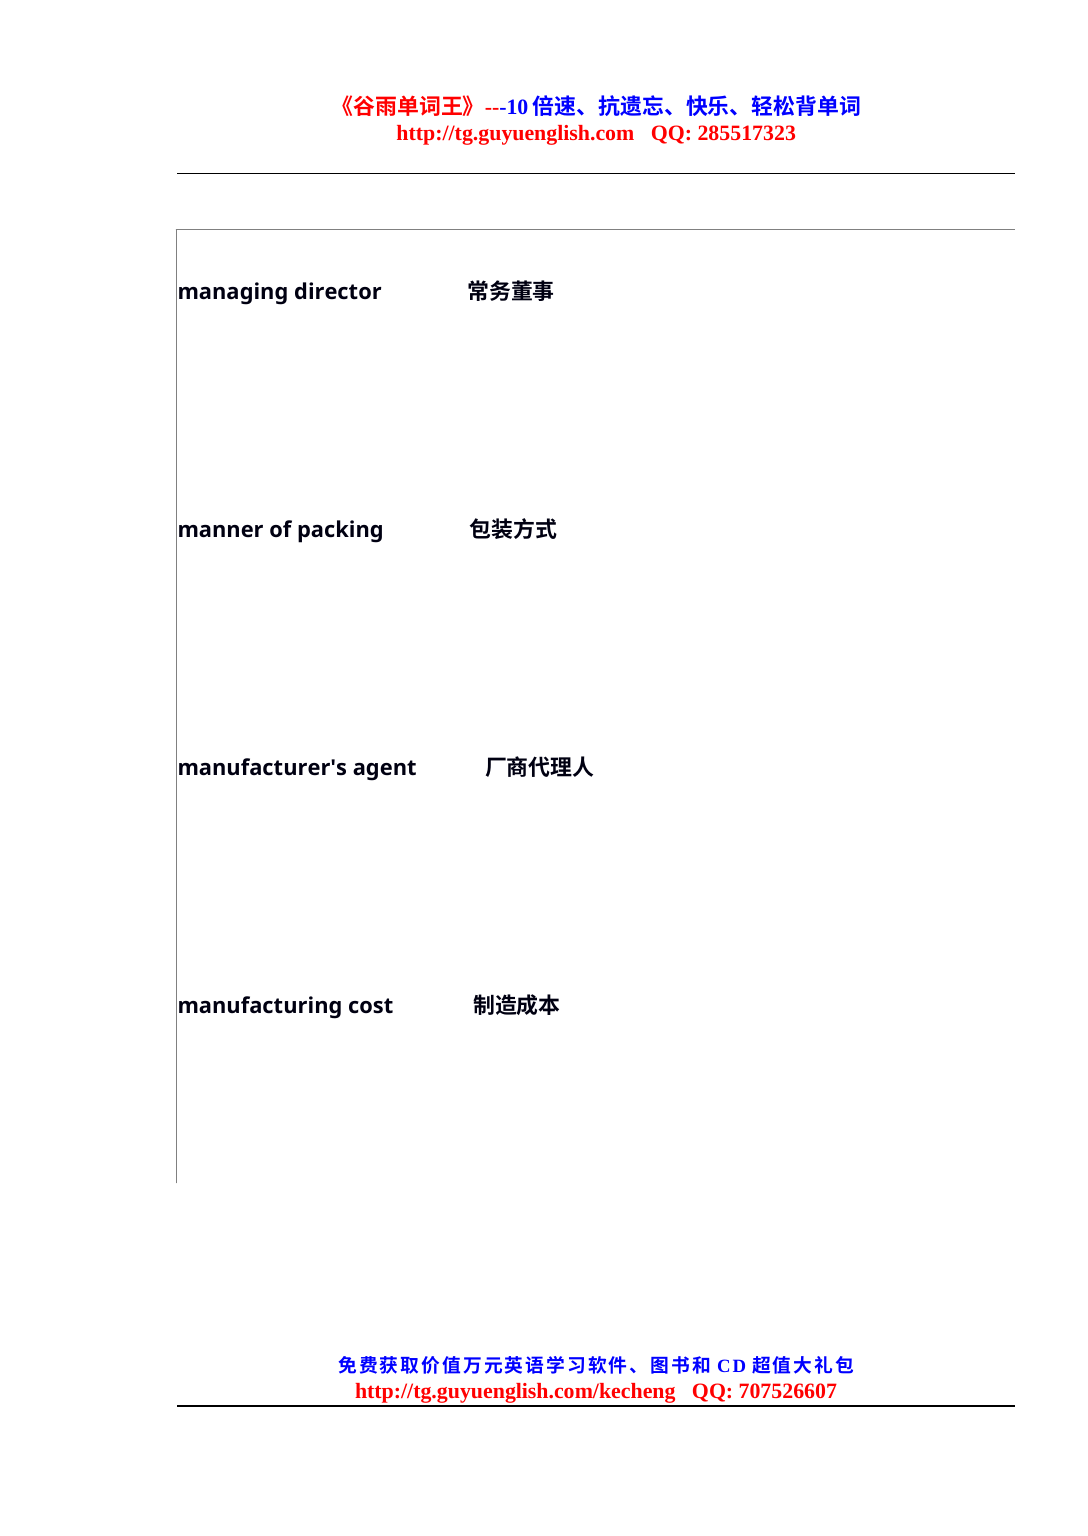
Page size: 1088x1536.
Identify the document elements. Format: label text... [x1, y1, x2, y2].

text manufacturer's agent 厂商代理人 [177, 706, 1015, 825]
text manufacturing cost 制造成本 [177, 944, 1015, 1063]
text managing director 常务董事 [177, 230, 1015, 349]
text manner of packing 包装方式 [177, 468, 1015, 587]
